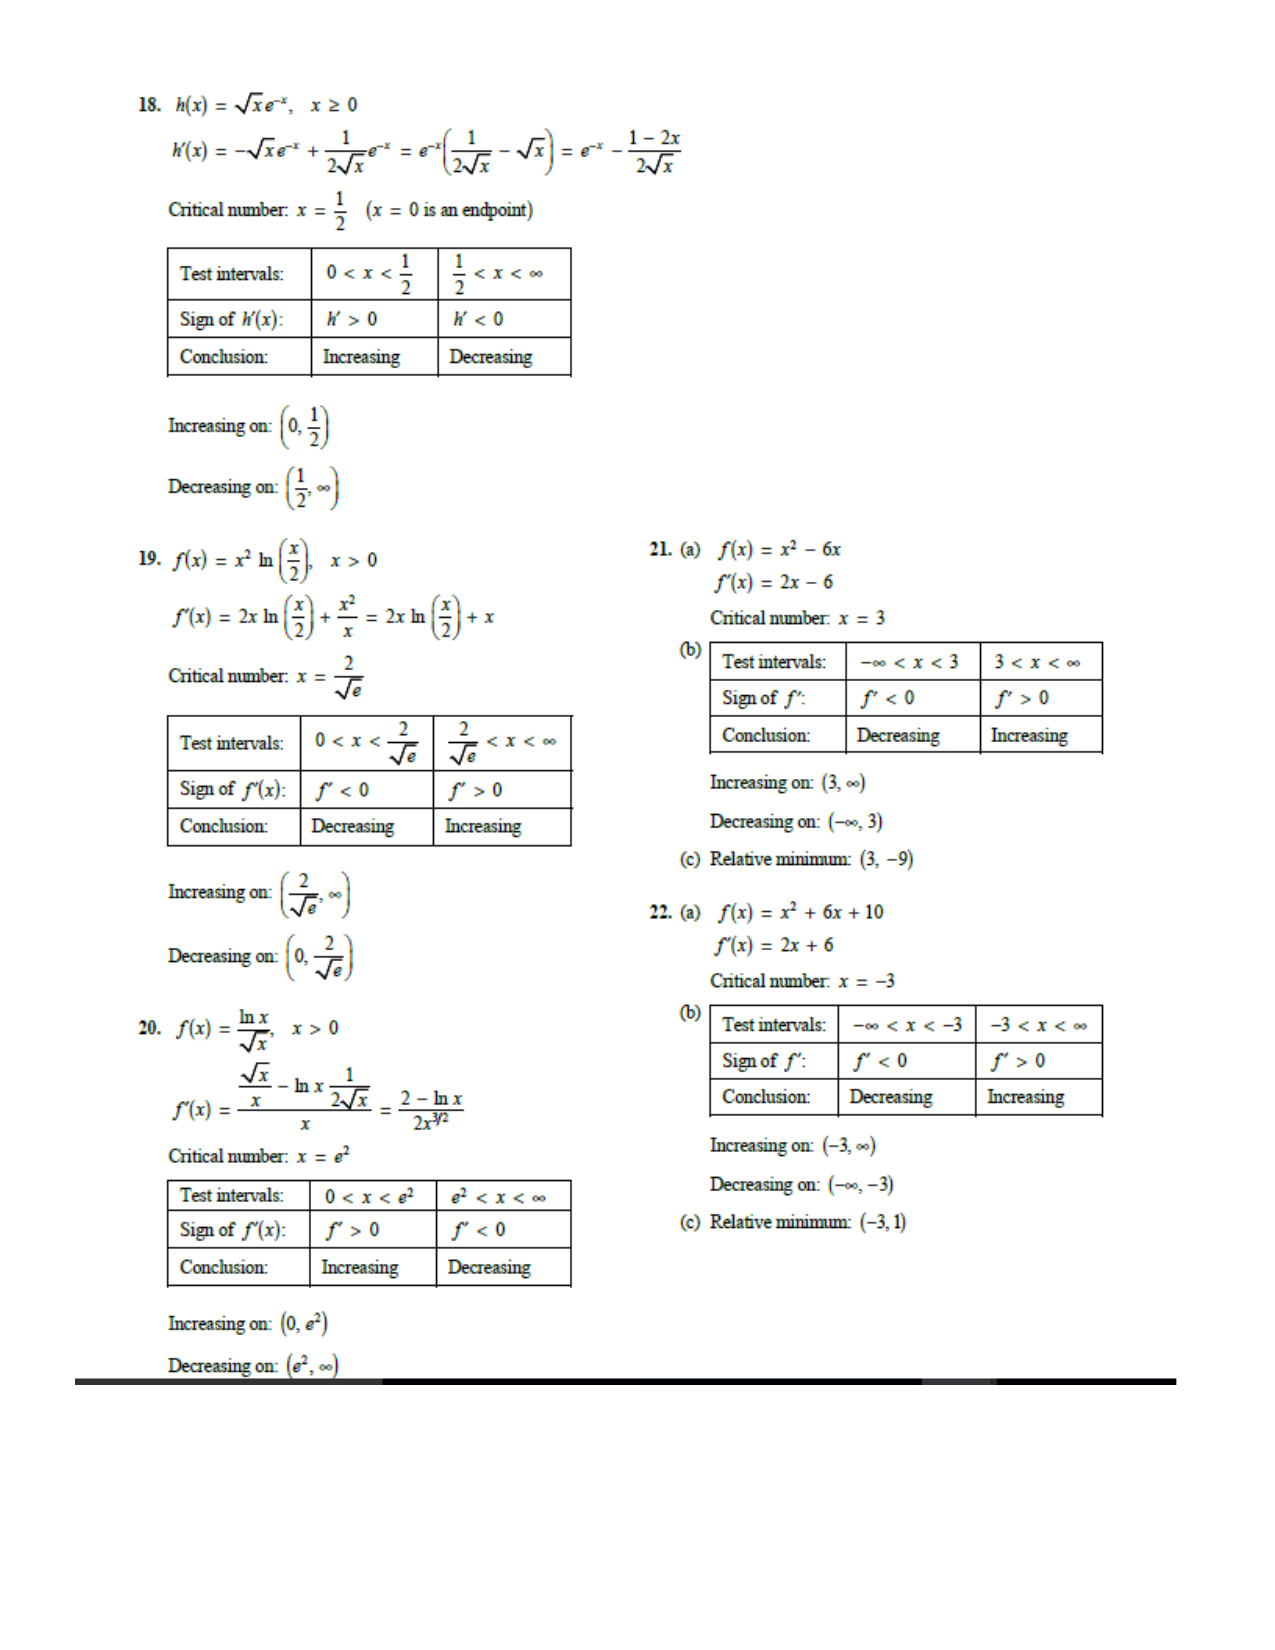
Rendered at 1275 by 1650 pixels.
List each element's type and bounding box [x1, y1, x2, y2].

picture [75, 75, 1177, 1385]
